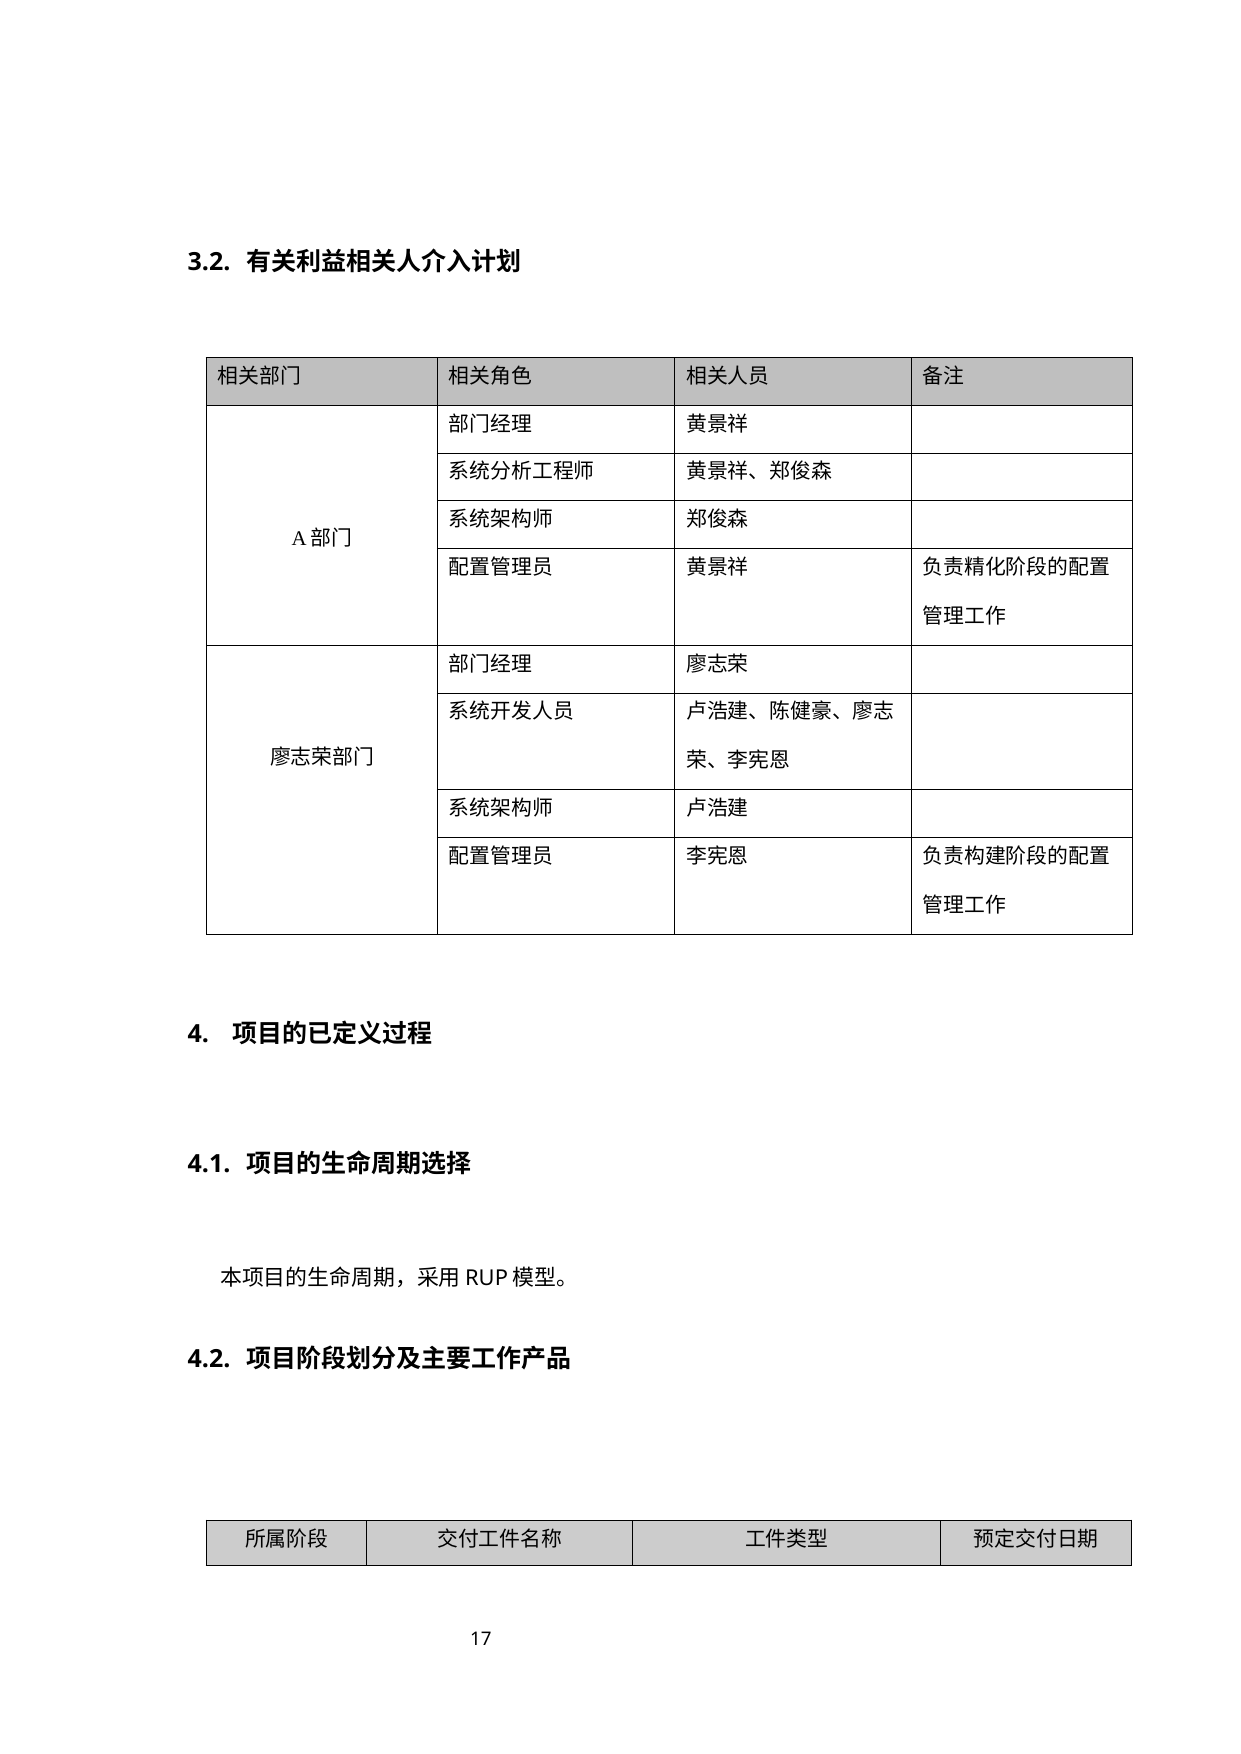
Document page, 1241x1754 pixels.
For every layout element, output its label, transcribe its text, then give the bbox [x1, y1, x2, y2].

table_cell 黄景祥、郑俊森 [675, 454, 911, 500]
table_cell 黄景祥 [675, 549, 911, 645]
table_header 相关人员 [675, 358, 911, 405]
table_cell 系统架构师 [438, 790, 674, 837]
list 项目的已定义过程 [187, 999, 1053, 1064]
table_cell 李宪恩 [675, 838, 911, 933]
table_header 备注 [912, 358, 1132, 405]
table_cell 负责构建阶段的配置管理工作 [912, 838, 1132, 933]
table_cell 郑俊森 [675, 501, 911, 548]
table_cell [912, 646, 1132, 693]
list 有关利益相关人介入计划 [187, 227, 1053, 292]
table_cell 部门经理 [438, 646, 674, 693]
table_cell 系统分析工程师 [438, 454, 674, 500]
table_cell [912, 454, 1132, 500]
table_header 工件类型 [633, 1521, 940, 1565]
table_cell 廖志荣 [675, 646, 911, 693]
list 项目阶段划分及主要工作产品 [187, 1324, 1053, 1389]
table_cell 负责精化阶段的配置管理工作 [912, 549, 1132, 645]
list 项目的生命周期选择 [187, 1129, 1053, 1194]
table_header 交付工件名称 [367, 1521, 632, 1565]
table_header 相关部门 [207, 358, 437, 405]
table_header 预定交付日期 [941, 1521, 1131, 1565]
table_cell [912, 406, 1132, 453]
table_header 相关角色 [438, 358, 674, 405]
table_cell 部门经理 [438, 406, 674, 453]
table_header 所属阶段 [207, 1521, 366, 1565]
table_cell 廖志荣部门 [207, 646, 437, 933]
table_cell [912, 790, 1132, 837]
table_cell [912, 694, 1132, 789]
table_cell 系统架构师 [438, 501, 674, 548]
table_cell 黄景祥 [675, 406, 911, 453]
table_cell 卢浩建、陈健豪、廖志荣、李宪恩 [675, 694, 911, 789]
table_cell 配置管理员 [438, 838, 674, 933]
table_cell [912, 501, 1132, 548]
table_cell 配置管理员 [438, 549, 674, 645]
table_cell A部门 [207, 406, 437, 645]
table_cell 卢浩建 [675, 790, 911, 837]
list 本项目的生命周期，采用RUP模型。 [187, 1259, 1053, 1292]
table_cell 系统开发人员 [438, 694, 674, 789]
